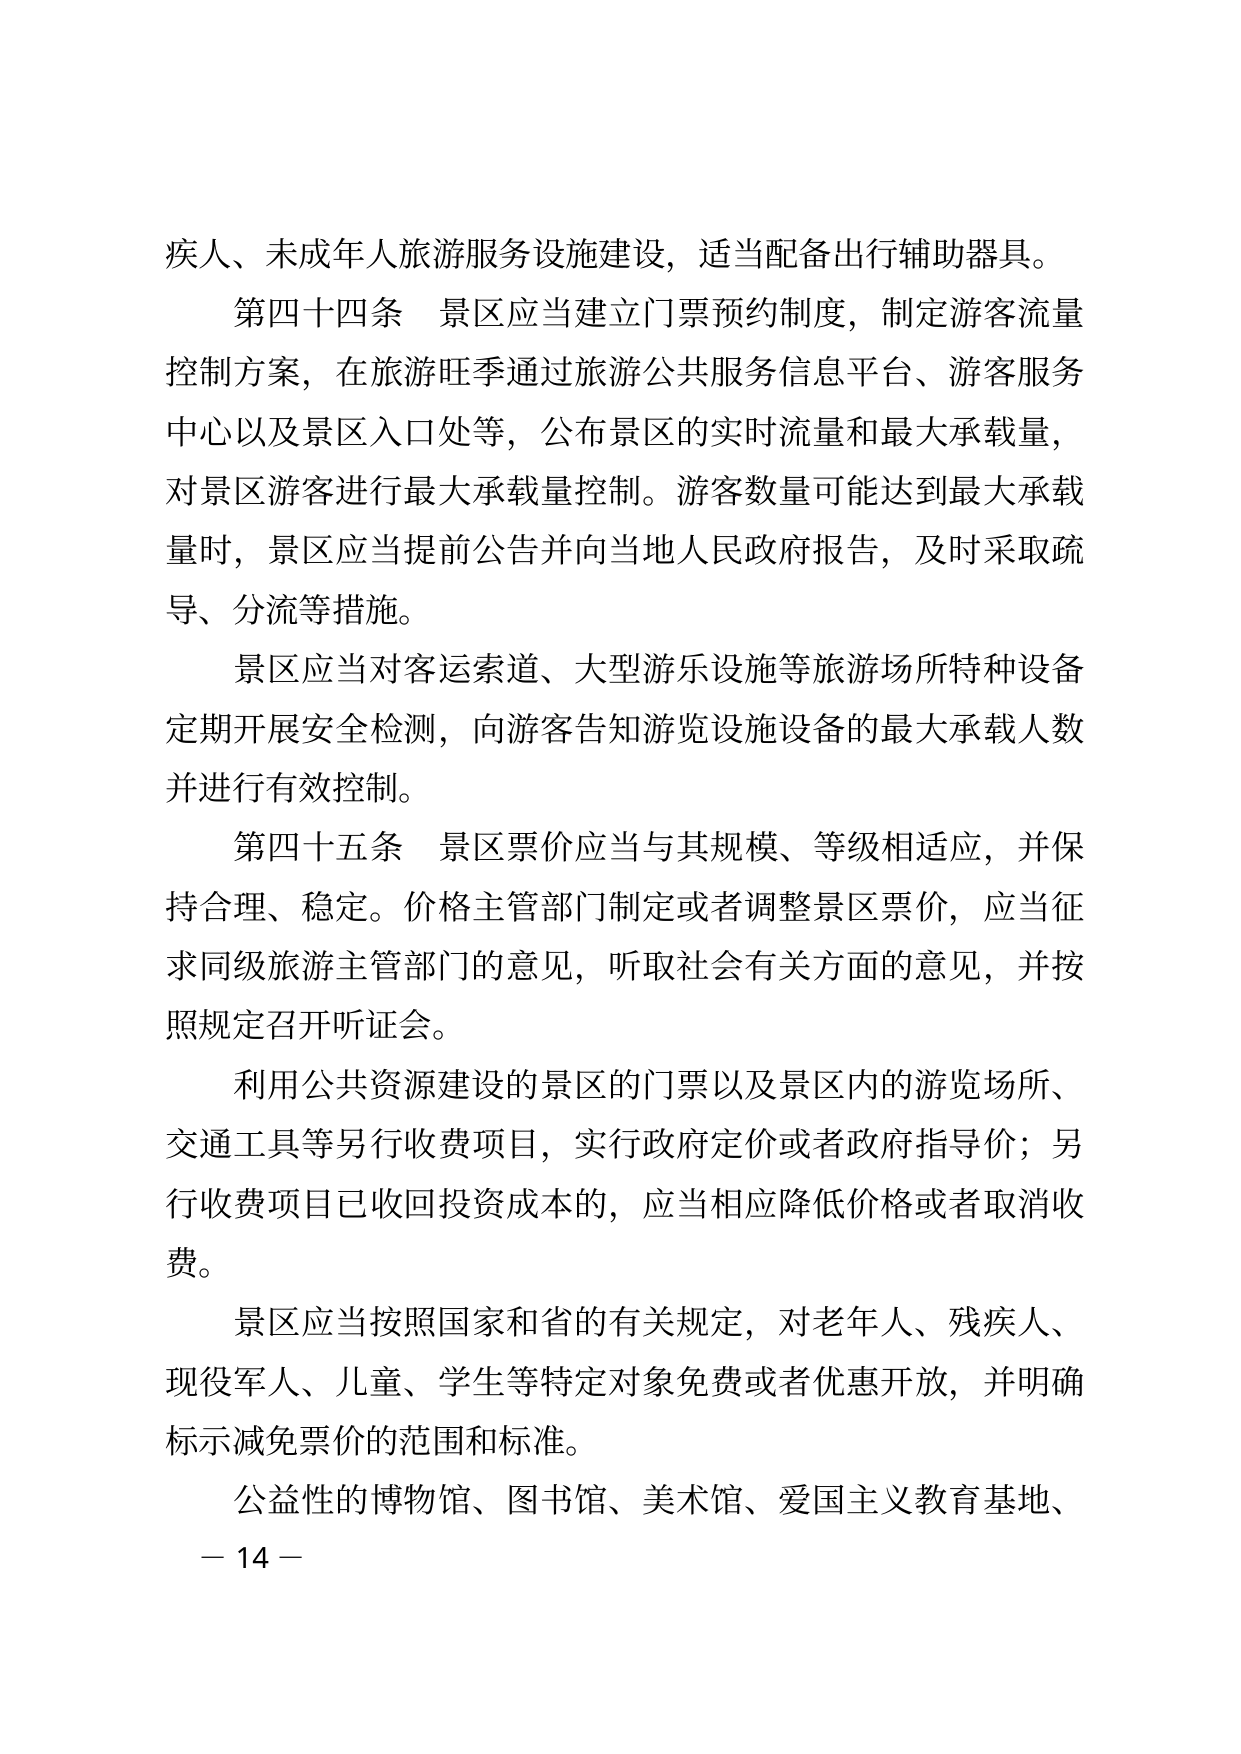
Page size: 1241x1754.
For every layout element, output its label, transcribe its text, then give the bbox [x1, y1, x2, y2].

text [165, 218, 1087, 278]
text 景区应当对客运索道、大型游乐设施等旅游场所特种设备定期开展安全检测，向游客告知游览设施设备的最大承载人数并进行有效控制。 [165, 634, 1087, 812]
text 第四十四条 景区应当建立门票预约制度，制定游客流量控制方案，在旅游旺季通过旅游公共服务信息平台、游客服务中心以及景区入口处等，公布景区的实时流量和最大承载量，对景区游客进行最大承载量控制。游客数量可能达到最大承载量时，景区应当提前公告并向当地人民政府报告，及时采取疏导、分流等措施。 [165, 278, 1087, 634]
text 第四十五条 景区票价应当与其规模、等级相适应，并保持合理、稳定。价格主管部门制定或者调整景区票价，应当征求同级旅游主管部门的意见，听取社会有关方面的意见，并按照规定召开听证会。 [165, 812, 1087, 1050]
text 利用公共资源建设的景区的门票以及景区内的游览场所、交通工具等另行收费项目，实行政府定价或者政府指导价；另行收费项目已收回投资成本的，应当相应降低价格或者取消收费。 [165, 1050, 1087, 1287]
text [165, 1465, 1087, 1525]
text 景区应当按照国家和省的有关规定，对老年人、残疾人、现役军人、儿童、学生等特定对象免费或者优惠开放，并明确标示减免票价的范围和标准。 [165, 1287, 1087, 1465]
